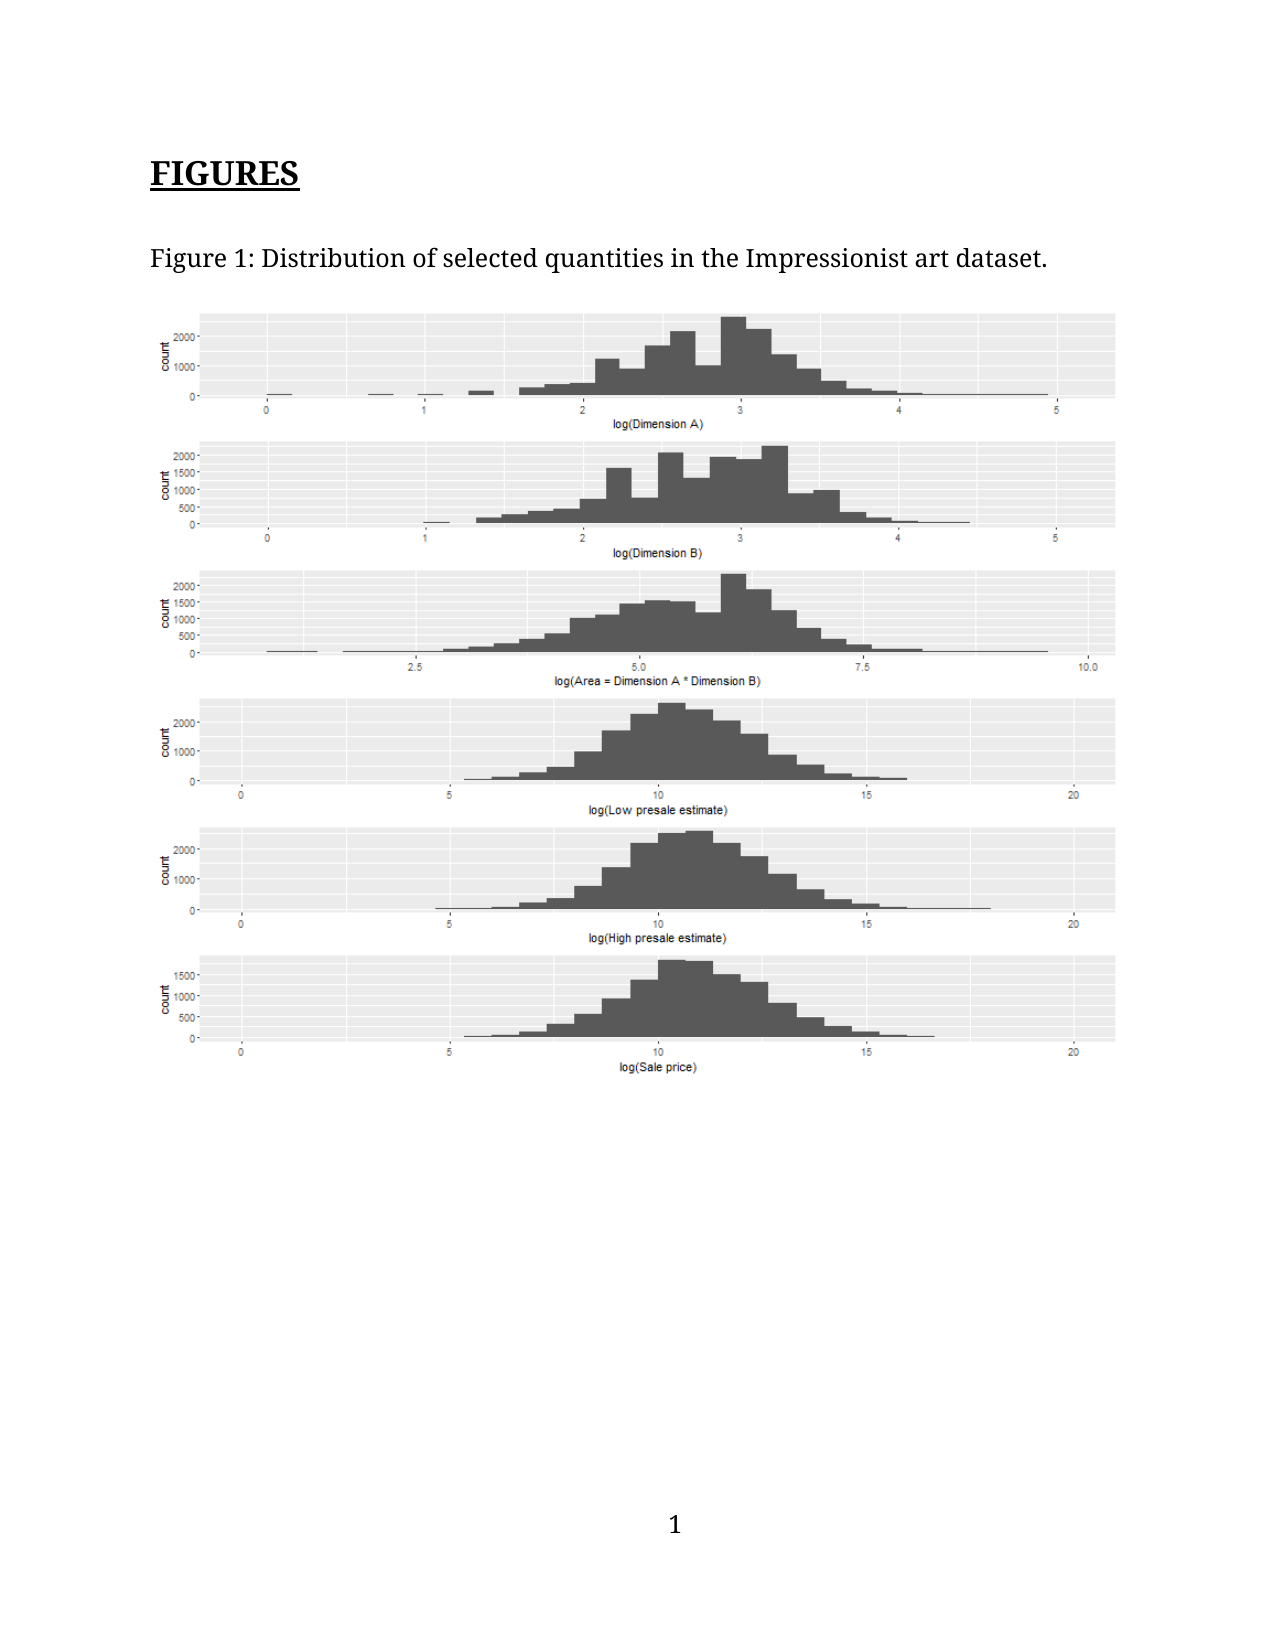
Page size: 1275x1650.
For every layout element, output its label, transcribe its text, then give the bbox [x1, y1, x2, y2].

picture [150, 308, 1122, 1079]
text Figure 1: Distribution of selected quantities in the Impressionist art dataset. [150, 241, 1125, 275]
text FIGURES [150, 150, 1125, 195]
